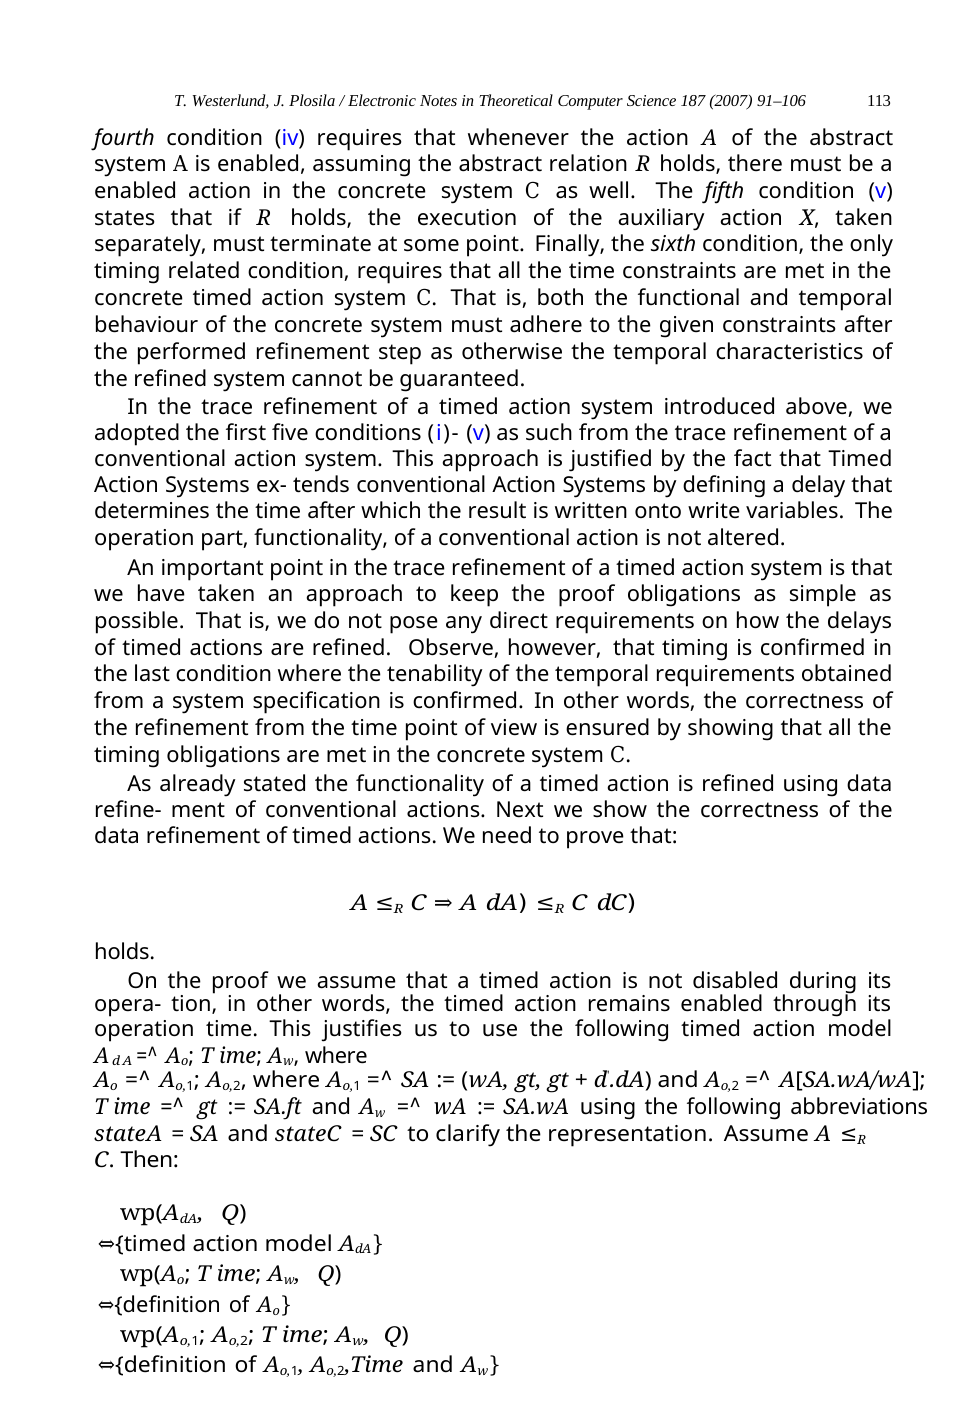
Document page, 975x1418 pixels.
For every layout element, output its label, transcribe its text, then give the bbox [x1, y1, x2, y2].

text An important point in the trace refinement of a timed action system is that we have taken an approach to keep the proof obligations as simple as possible. That is, we do not pose any direct requirements on how the delays of timed actions are refined. Observe, however, that timing is confirmed in the last condition where the tenability of the temporal requirements obtained from a system specification is confirmed. In other words, the correctness of the refinement from the time point of view is ensured by showing that all the timing obligations are met in the concrete system C. [94, 554, 893, 769]
text fourth condition (iv) requires that whenever the action A of the abstract system A is enabled, assuming the abstract relation R holds, there must be a enabled action in the concrete system C as well. The fifth condition (v) states that if R holds, the execution of the auxiliary action X, taken separately, must terminate at some point. Finally, the sixth condition, the only timing related condition, requires that all the time constraints are met in the concrete timed action system C. That is, both the functional and temporal behaviour of the concrete system must adhere to the given constraints after the performed refinement step as otherwise the temporal characteristics of the refined system cannot be guaranteed. [94, 124, 893, 393]
text stateA = SA and stateC = SC to clarify the representation. Assume A ≤R C. Then: [94, 1120, 894, 1174]
text holds. [94, 935, 939, 965]
text wp(Ao; T ime; Aw, Q) [120, 1258, 939, 1288]
text ⇔{definition of Ao} [98, 1289, 939, 1319]
text In the trace refinement of a timed action system introduced above, we adopted the first five conditions (i)- (v) as such from the trace refinement of a conventional action system. This approach is justified by the fact that Timed Action Systems ex- tends conventional Action Systems by defining a delay that determines the time after which the result is written onto write variables. The operation part, functionality, of a conventional action is not altered. [94, 394, 893, 551]
text ⇔{timed action model AdA} [98, 1228, 939, 1257]
text T ime =^ gt := SA.ft and Aw =^ wA := SA.wA using the following abbreviations [94, 1092, 939, 1120]
text Ao =^ Ao,1; Ao,2, where Ao,1 =^ SA := (wA, gt, gt + d'.dA) and Ao,2 =^ A[SA.wA/wA]; [94, 1069, 939, 1092]
text As already stated the functionality of a timed action is refined using data refine- ment of conventional actions. Next we show the correctness of the data refinement of timed actions. We need to prove that: [94, 770, 893, 850]
text On the proof we assume that a timed action is not disabled during its opera- tion, in other words, the timed action remains enabled through its operation time. This justifies us to use the following timed action model AdA=^ Ao; T ime; Aw, where [94, 969, 893, 1069]
text wp(AdA, Q) [120, 1197, 939, 1227]
text ⇔{definition of Ao,1, Ao,2,Time and Aw} [98, 1349, 939, 1379]
text wp(Ao,1; Ao,2; T ime; Aw, Q) [120, 1319, 939, 1349]
text A ≤R C ⇒ A dA) ≤R C dC) [97, 887, 890, 917]
